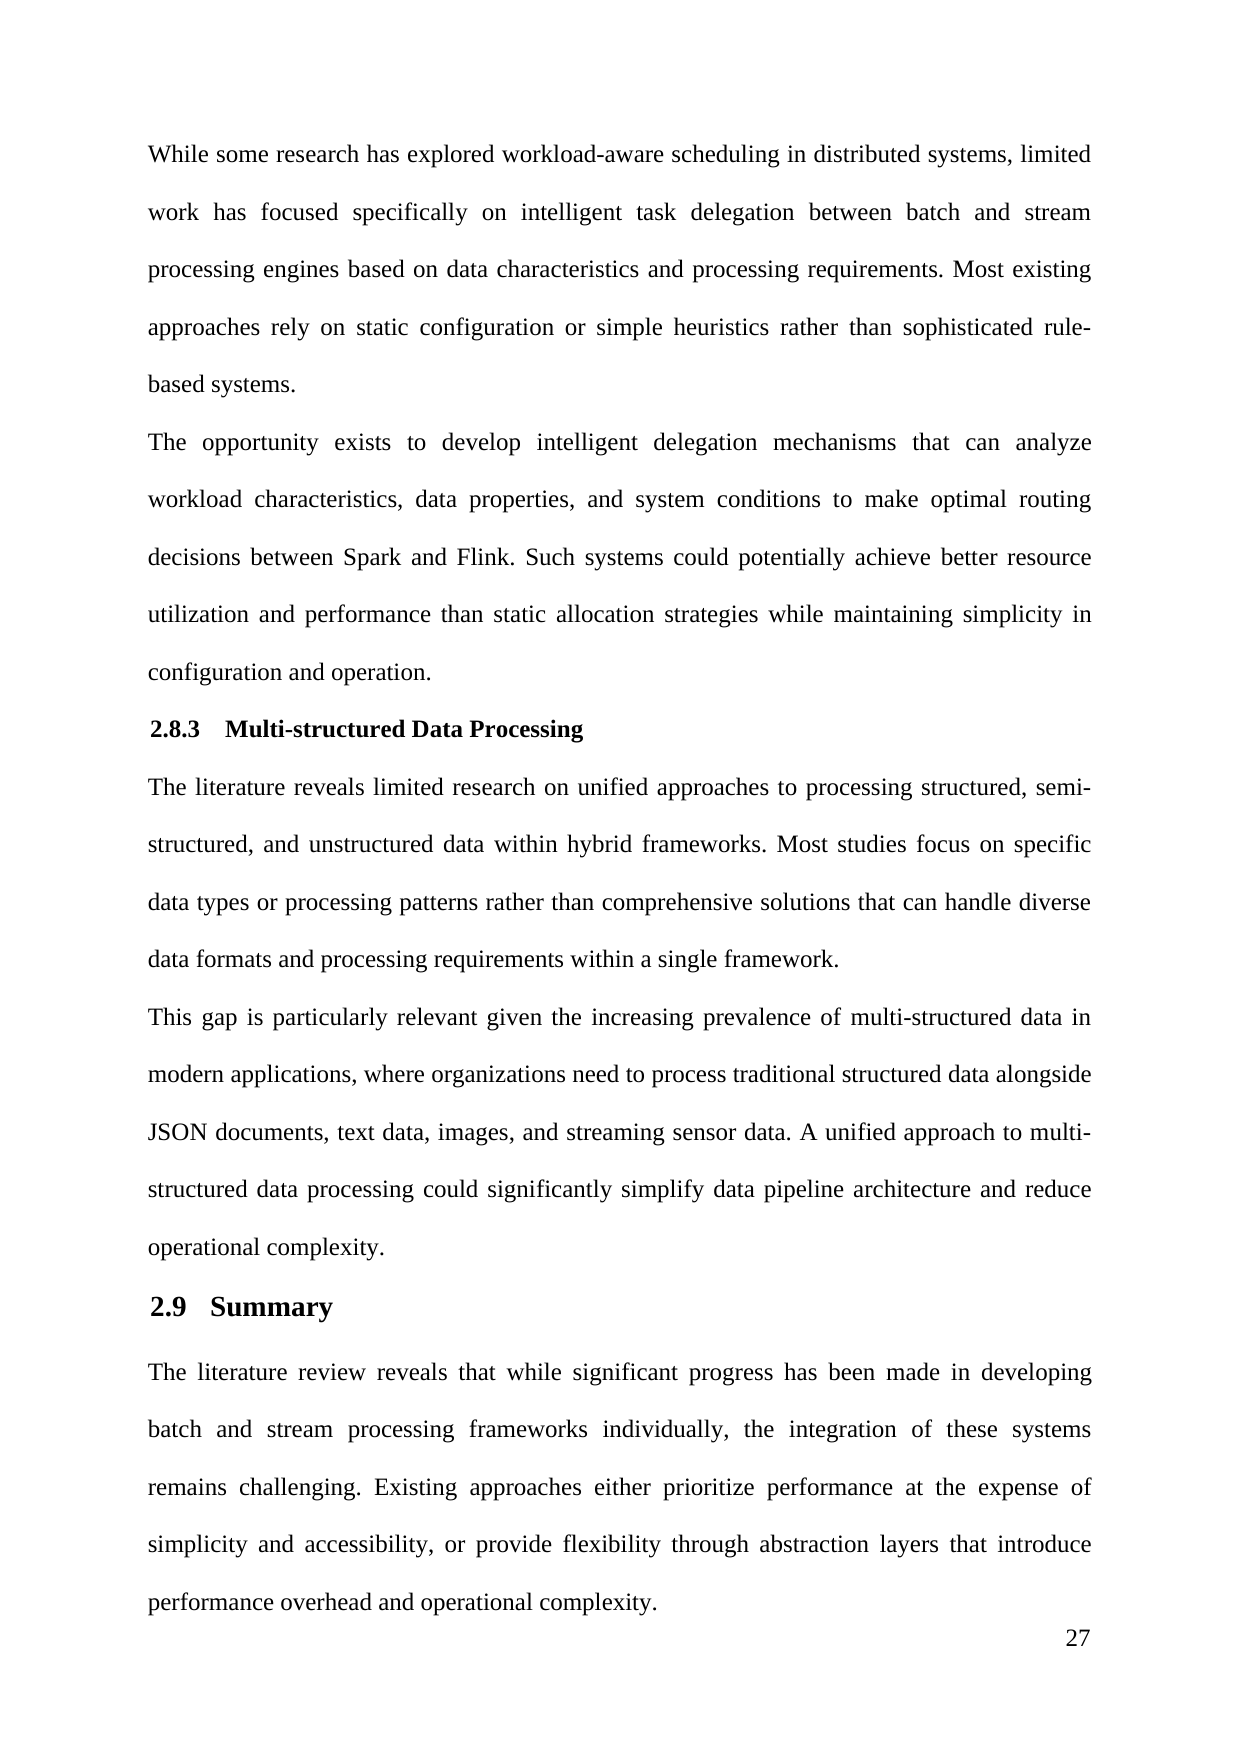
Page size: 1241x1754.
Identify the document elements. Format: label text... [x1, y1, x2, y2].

text The literature reveals limited research on unified approaches to processing structured, semi-structured, and unstructured data within hybrid frameworks. Most studies focus on specific data types or processing patterns rather than comprehensive solutions that can handle diverse data formats and processing requirements within a single framework. [148, 772, 1093, 973]
text This gap is particularly relevant given the increasing prevalence of multi-structured data in modern applications, where organizations need to process traditional structured data alongside JSON documents, text data, images, and streaming sensor data. A unified approach to multi-structured data processing could significantly simplify data pipeline architecture and reduce operational complexity. [148, 1002, 1093, 1261]
subtitle Multi-structured Data Processing [150, 714, 1093, 743]
text While some research has explored workload-aware scheduling in distributed systems, limited work has focused specifically on intelligent task delegation between batch and stream processing engines based on data characteristics and processing requirements. Most existing approaches rely on static configuration or simple heuristics rather than sophisticated rule-based systems. [148, 139, 1093, 398]
text The opportunity exists to develop intelligent delegation mechanisms that can analyze workload characteristics, data properties, and system conditions to make optimal routing decisions between Spark and Flink. Such systems could potentially achieve better resource utilization and performance than static allocation strategies while maintaining simplicity in configuration and operation. [148, 427, 1093, 686]
text The literature review reveals that while significant progress has been made in developing batch and stream processing frameworks individually, the integration of these systems remains challenging. Existing approaches either prioritize performance at the expense of simplicity and accessibility, or provide flexibility through abstraction layers that introduce performance overhead and operational complexity. [148, 1357, 1093, 1615]
subtitle Summary [150, 1289, 1093, 1323]
